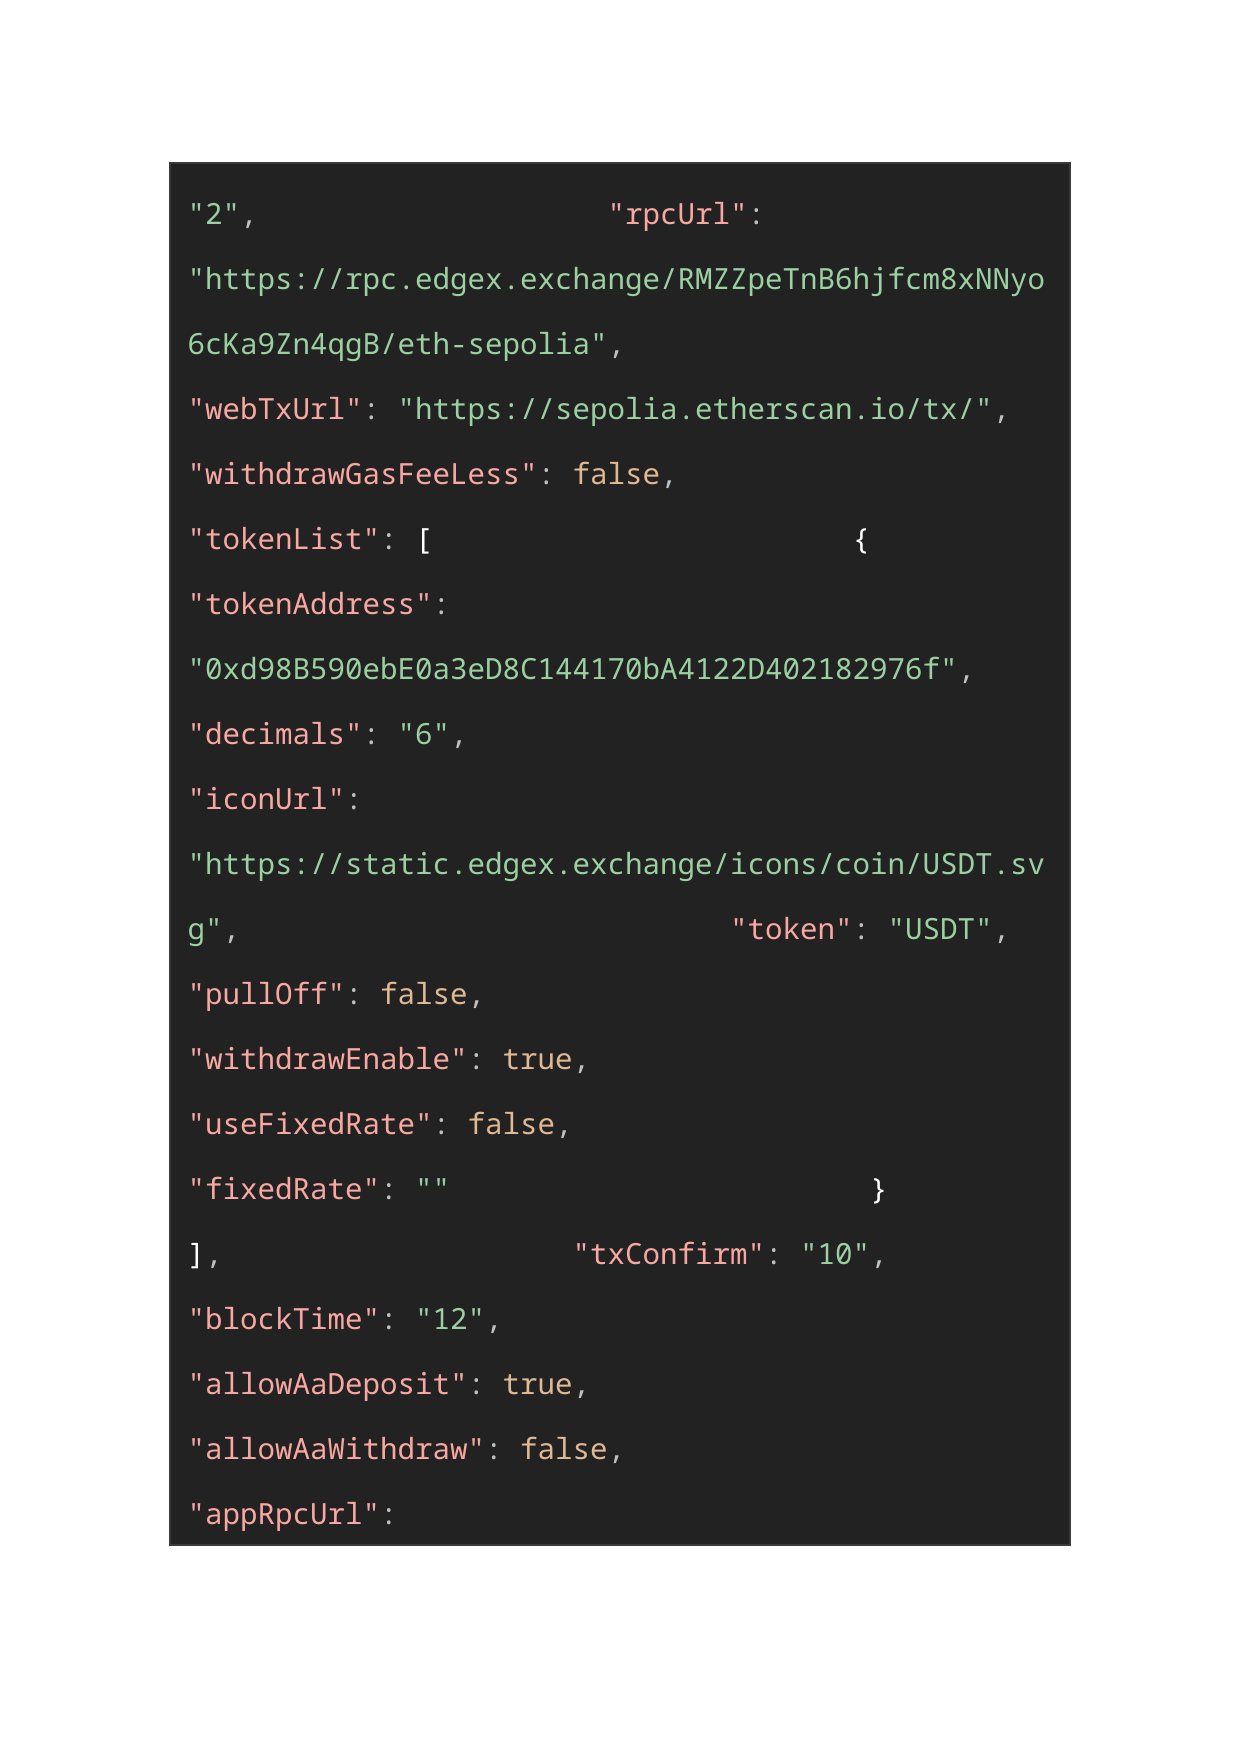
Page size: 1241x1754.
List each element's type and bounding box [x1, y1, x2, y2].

text [171, 164, 1069, 1544]
